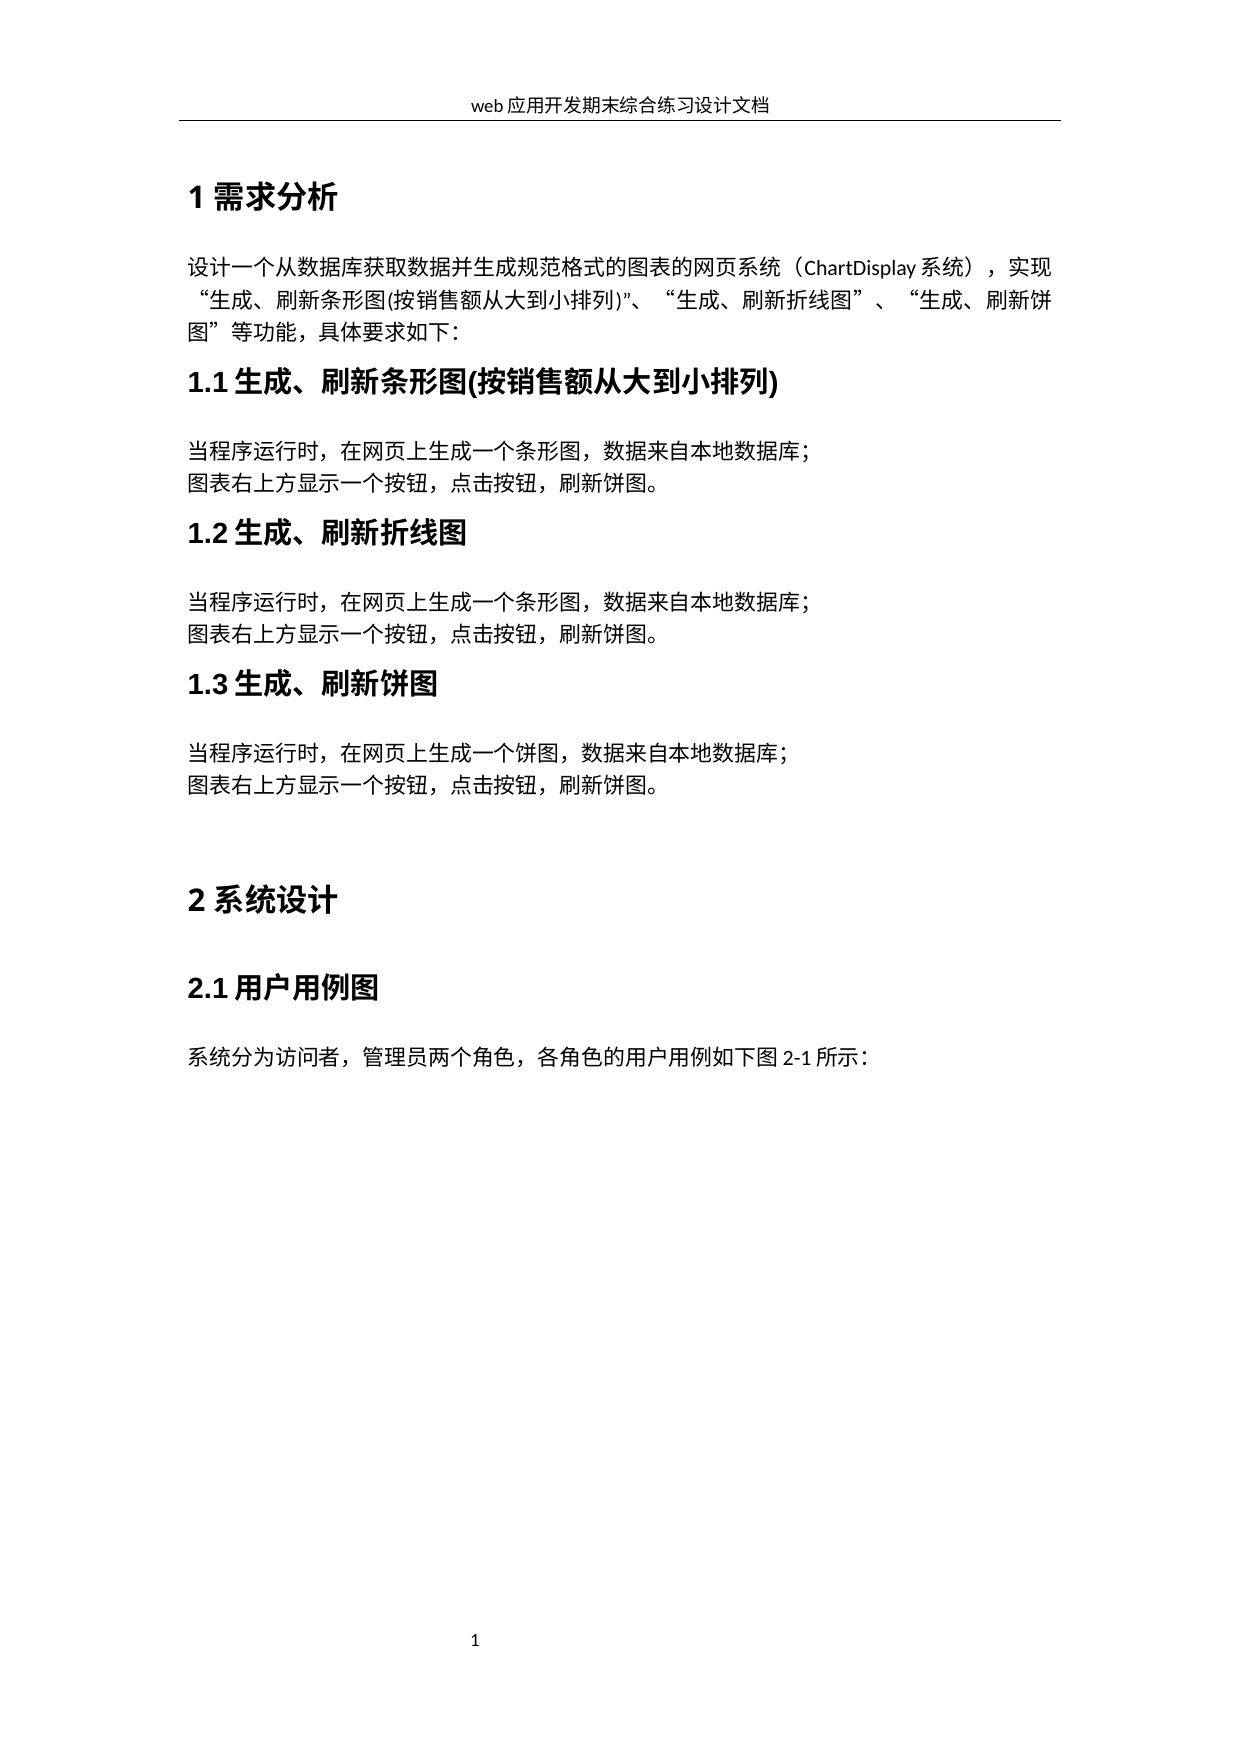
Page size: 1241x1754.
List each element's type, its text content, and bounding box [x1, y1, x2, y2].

list 系统分为访问者，管理员两个角色，各角色的用户用例如下图2-1所示： [187, 1039, 1053, 1072]
text 当程序运行时，在网页上生成一个条形图，数据来自本地数据库； [187, 433, 1053, 466]
text 图表右上方显示一个按钮，点击按钮，刷新饼图。 [187, 617, 1053, 649]
text 图表右上方显示一个按钮，点击按钮，刷新饼图。 [187, 768, 1053, 801]
text 当程序运行时，在网页上生成一个条形图，数据来自本地数据库； [187, 584, 1053, 617]
subtitle 1 需求分析 [187, 162, 1053, 227]
subtitle 1.1生成、刷新条形图(按销售额从大到小排列) [187, 347, 1053, 412]
subtitle 1.2生成、刷新折线图 [187, 498, 1053, 563]
text 图表右上方显示一个按钮，点击按钮，刷新饼图。 [187, 466, 1053, 498]
text 当程序运行时，在网页上生成一个饼图，数据来自本地数据库； [187, 736, 1053, 768]
subtitle 2.1用户用例图 [187, 953, 1053, 1018]
subtitle 1.3生成、刷新饼图 [187, 649, 1053, 714]
subtitle 2 系统设计 [187, 866, 1053, 931]
text 设计一个从数据库获取数据并生成规范格式的图表的网页系统（ChartDisplay系统），实现“生成、刷新条形图(按销售额从大到小排列)”、“生成、刷新折线图”、“生成、刷新饼图”等功能，具体要求如下： [187, 250, 1053, 347]
